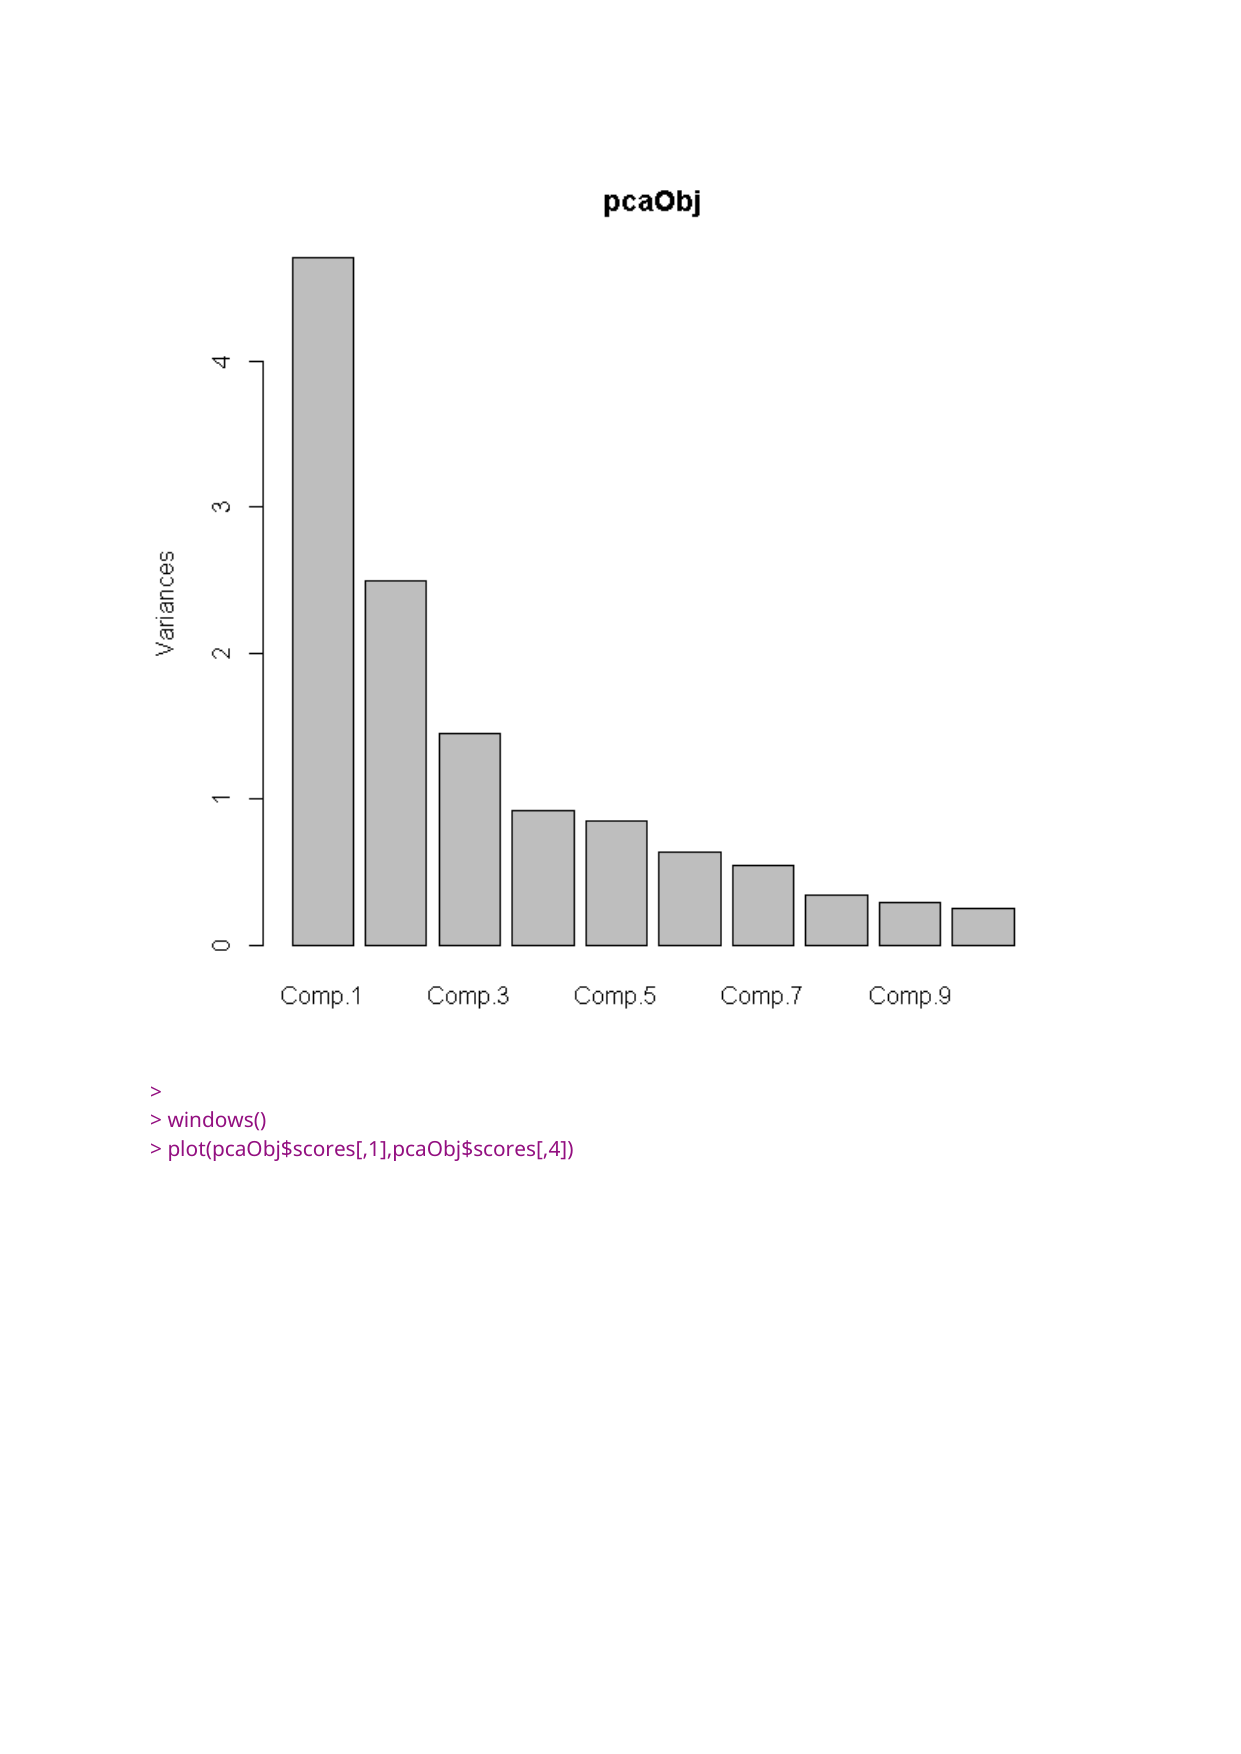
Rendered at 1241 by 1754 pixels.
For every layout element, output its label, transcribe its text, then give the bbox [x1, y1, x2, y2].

picture [150, 150, 1091, 1077]
text > [150, 1077, 1090, 1105]
text > windows() [150, 1105, 1090, 1134]
text > plot(pcaObj$scores[,1],pcaObj$scores[,4]) [150, 1134, 1090, 1162]
